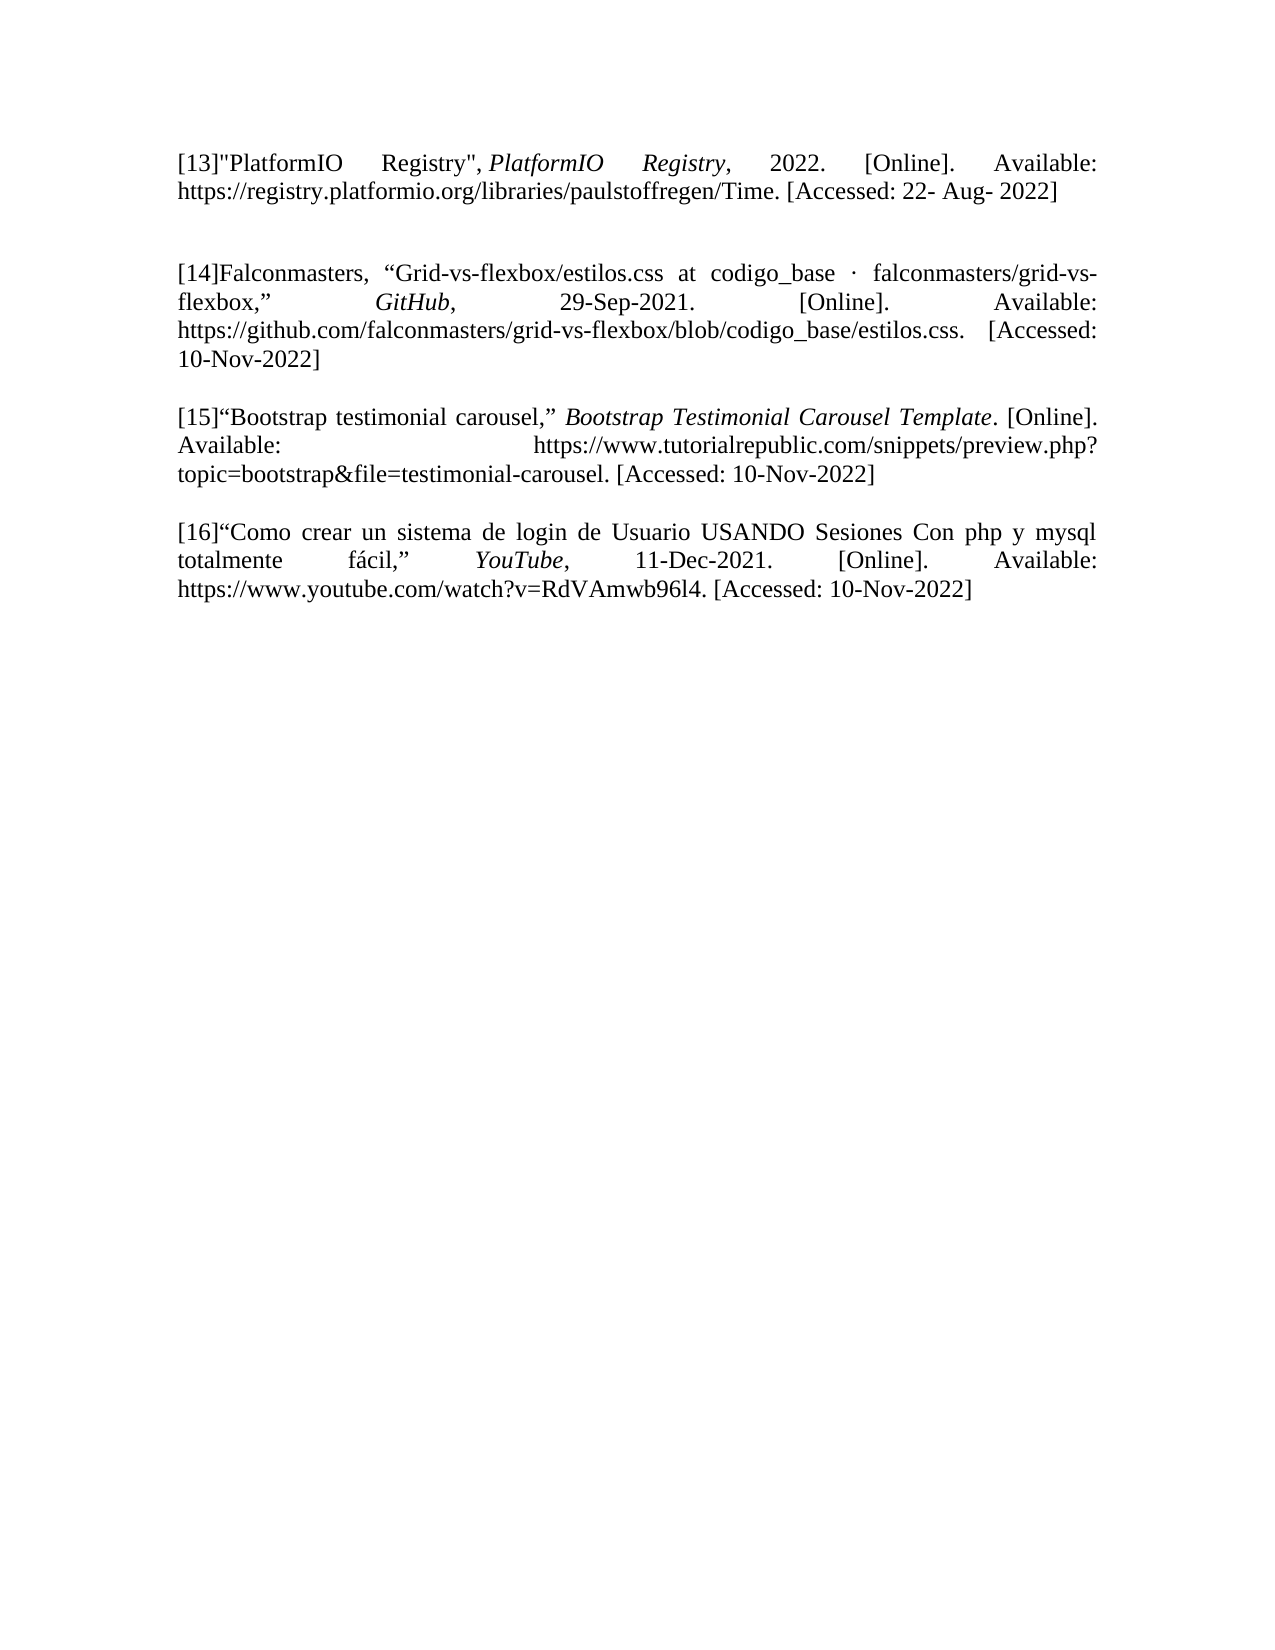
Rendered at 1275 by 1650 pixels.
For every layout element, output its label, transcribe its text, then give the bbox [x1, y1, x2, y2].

text [13]"PlatformIO Registry", PlatformIO Registry, 2022. [Online]. Available: https://registry.platformio.org/libraries/paulstoffregen/Time. [Accessed: 22- Aug- 2022] [177, 148, 1098, 205]
text [16]“Como crear un sistema de login de Usuario USANDO Sesiones Con php y mysql totalmente fácil,” YouTube, 11-Dec-2021. [Online]. Available: https://www.youtube.com/watch?v=RdVAmwb96l4. [Accessed: 10-Nov-2022] [177, 517, 1098, 603]
text [15]“Bootstrap testimonial carousel,” Bootstrap Testimonial Carousel Template. [Online]. Available: https://www.tutorialrepublic.com/snippets/preview.php?topic=bootstrap&file=testimonial-carousel. [Accessed: 10-Nov-2022] [177, 402, 1098, 488]
text [14]Falconmasters, “Grid-vs-flexbox/estilos.css at codigo_base · falconmasters/grid-vs-flexbox,” GitHub, 29-Sep-2021. [Online]. Available: https://github.com/falconmasters/grid-vs-flexbox/blob/codigo_base/estilos.css. [Accessed: 10-Nov-2022] [177, 258, 1098, 373]
